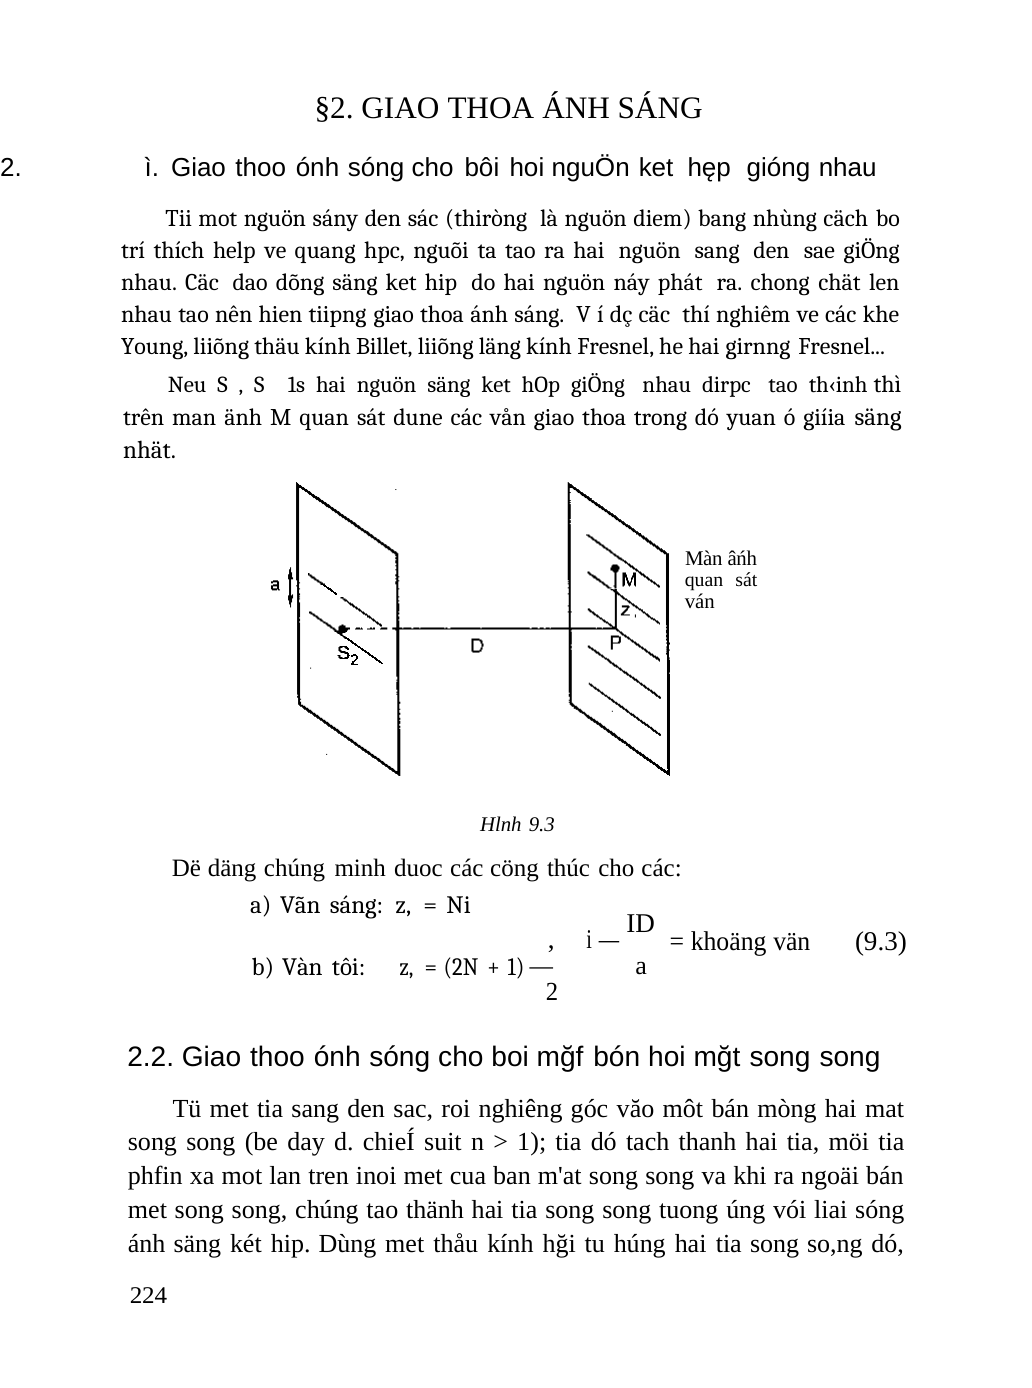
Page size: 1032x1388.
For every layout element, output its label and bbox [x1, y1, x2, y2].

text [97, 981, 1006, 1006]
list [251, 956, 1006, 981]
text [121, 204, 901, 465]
picture [271, 482, 670, 776]
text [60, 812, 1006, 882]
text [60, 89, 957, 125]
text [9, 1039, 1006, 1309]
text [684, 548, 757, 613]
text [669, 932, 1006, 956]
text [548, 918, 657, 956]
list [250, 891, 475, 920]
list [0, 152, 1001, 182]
